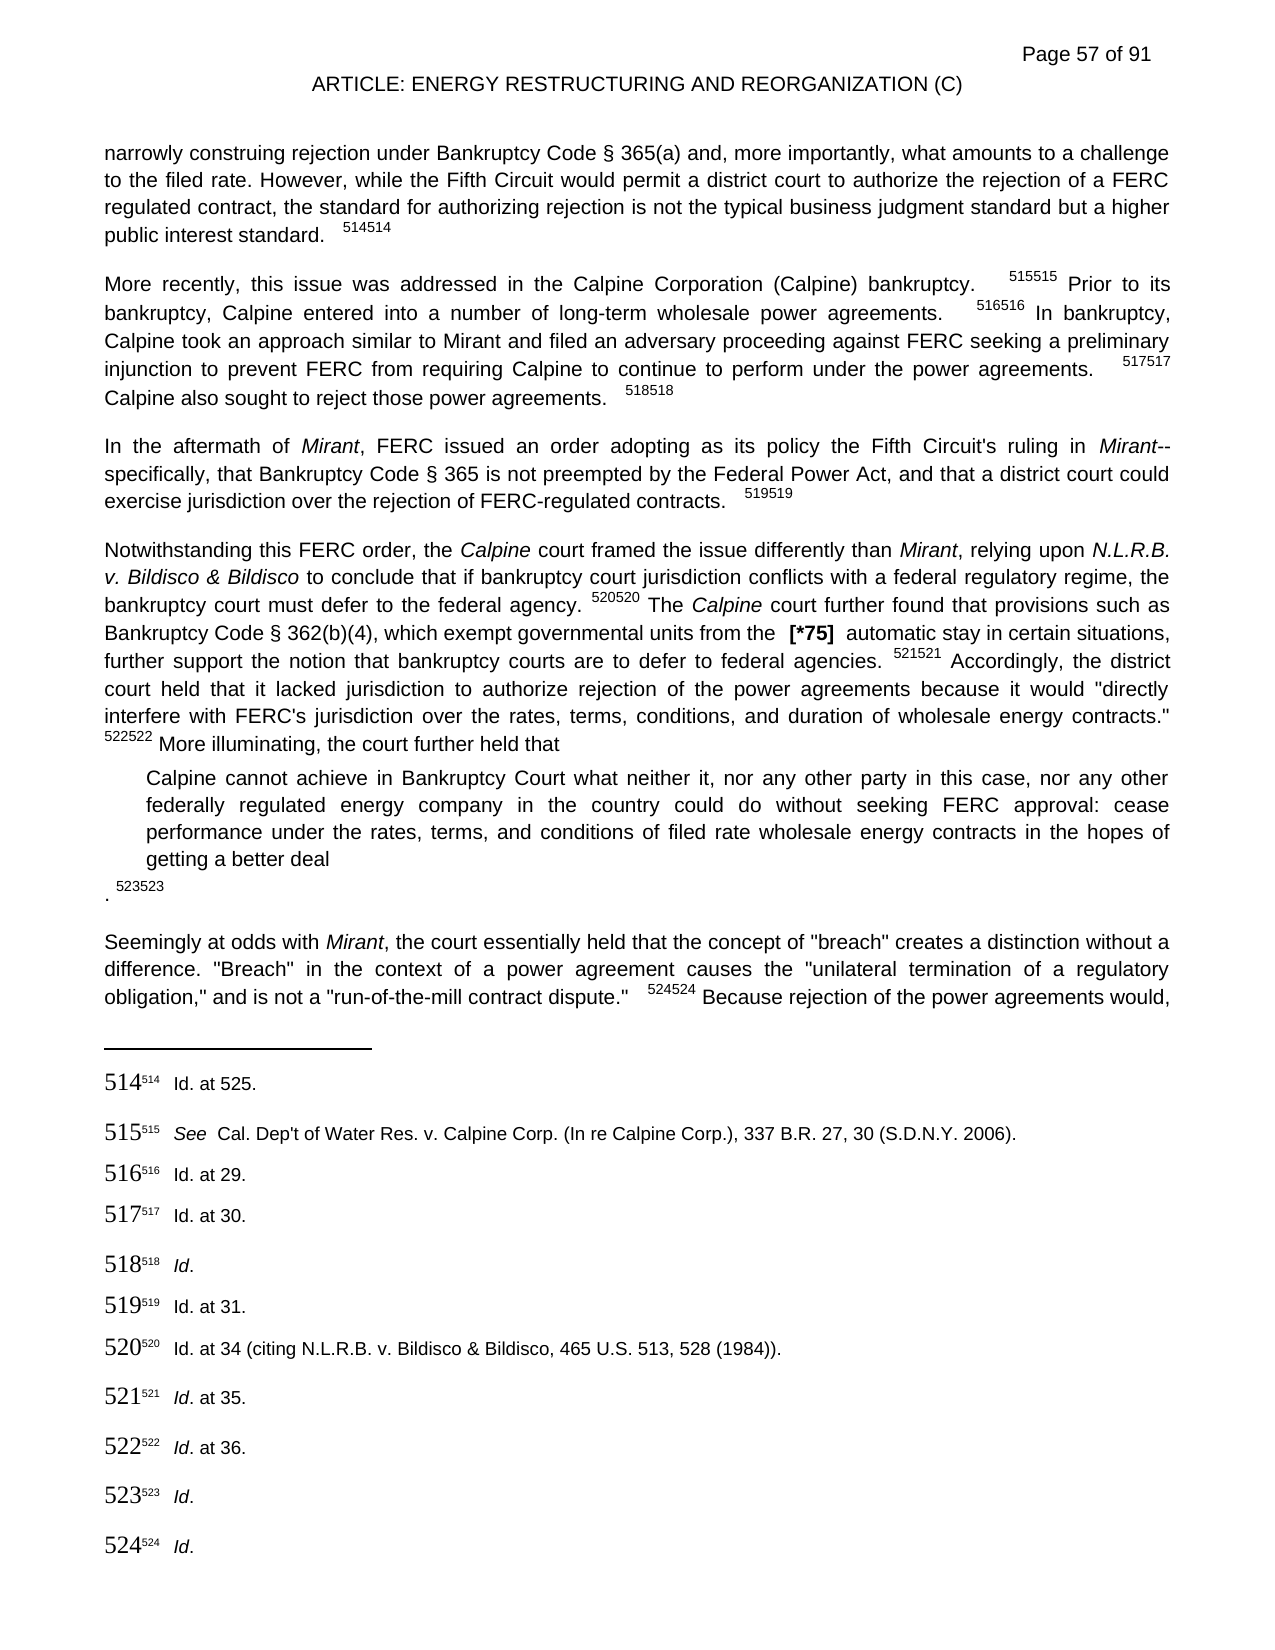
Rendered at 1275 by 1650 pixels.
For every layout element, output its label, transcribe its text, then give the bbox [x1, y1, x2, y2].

text Seemingly at odds with Mirant, the court essentially held that the concept of "breach" creates a distinction without a difference. "Breach" in the context of a power agreement causes the "unilateral termination of a regulatory obligation," and is not a "run-of-the-mill contract dispute." 524 Because rejection of the power agreements would, in fact, cause their termination, rejection clearly interfered with FERC's jurisdiction over the power agreements. 525 [104, 927, 1171, 1010]
text Moreover, the Fifth Circuit noted that while there were multiple exceptions to the general authority under Bankruptcy Code § 365(a) for a debtor to reject executory contracts, Congress did not create an exception for FERC regulated contracts--even though Congress was keenly aware of such contracts as evidenced by Bankruptcy Code § 1129(a)(6), which generally requires government approval of any rate change for a Chapter 11 plan to be confirmed. 513 Thus, unlike the court in NRG Power Marketing, the Fifth Circuit reached a different conclusion in Mirant by narrowly construing rejection under Bankruptcy Code § 365(a) and, more importantly, what amounts to a challenge to the filed rate. However, while the Fifth Circuit would permit a district court to authorize the rejection of a FERC regulated contract, the standard for authorizing rejection is not the typical business judgment standard but a higher public interest standard. 514 [104, 137, 1171, 247]
text Calpine cannot achieve in Bankruptcy Court what neither it, nor any other party in this case, nor any other federally regulated energy company in the country could do without seeking FERC approval: cease performance under the rates, terms, and conditions of filed rate wholesale energy contracts in the hopes of getting a better deal [146, 763, 1171, 871]
text Notwithstanding this FERC order, the Calpine court framed the issue differently than Mirant, relying upon N.L.R.B. v. Bildisco & Bildisco to conclude that if bankruptcy court jurisdiction conflicts with a federal regulatory regime, the bankruptcy court must defer to the federal agency. 520 The Calpine court further found that provisions such as Bankruptcy Code § 362(b)(4), which exempt governmental units from the [*75] automatic stay in certain situations, further support the notion that bankruptcy courts are to defer to federal agencies. 521 Accordingly, the district court held that it lacked jurisdiction to authorize rejection of the power agreements because it would "directly interfere with FERC's jurisdiction over the rates, terms, conditions, and duration of wholesale energy contracts." 522 More illuminating, the court further held that [104, 535, 1171, 757]
text . 523 [104, 877, 1171, 906]
text More recently, this issue was addressed in the Calpine Corporation (Calpine) bankruptcy. 515 Prior to its bankruptcy, Calpine entered into a number of long-term wholesale power agreements. 516 In bankruptcy, Calpine took an approach similar to Mirant and filed an adversary proceeding against FERC seeking a preliminary injunction to prevent FERC from requiring Calpine to continue to perform under the power agreements. 517 Calpine also sought to reject those power agreements. 518 [104, 268, 1171, 410]
text In the aftermath of Mirant, FERC issued an order adopting as its policy the Fifth Circuit's ruling in Mirant--specifically, that Bankruptcy Code § 365 is not preempted by the Federal Power Act, and that a district court could exercise jurisdiction over the rejection of FERC-regulated contracts. 519 [104, 431, 1171, 514]
